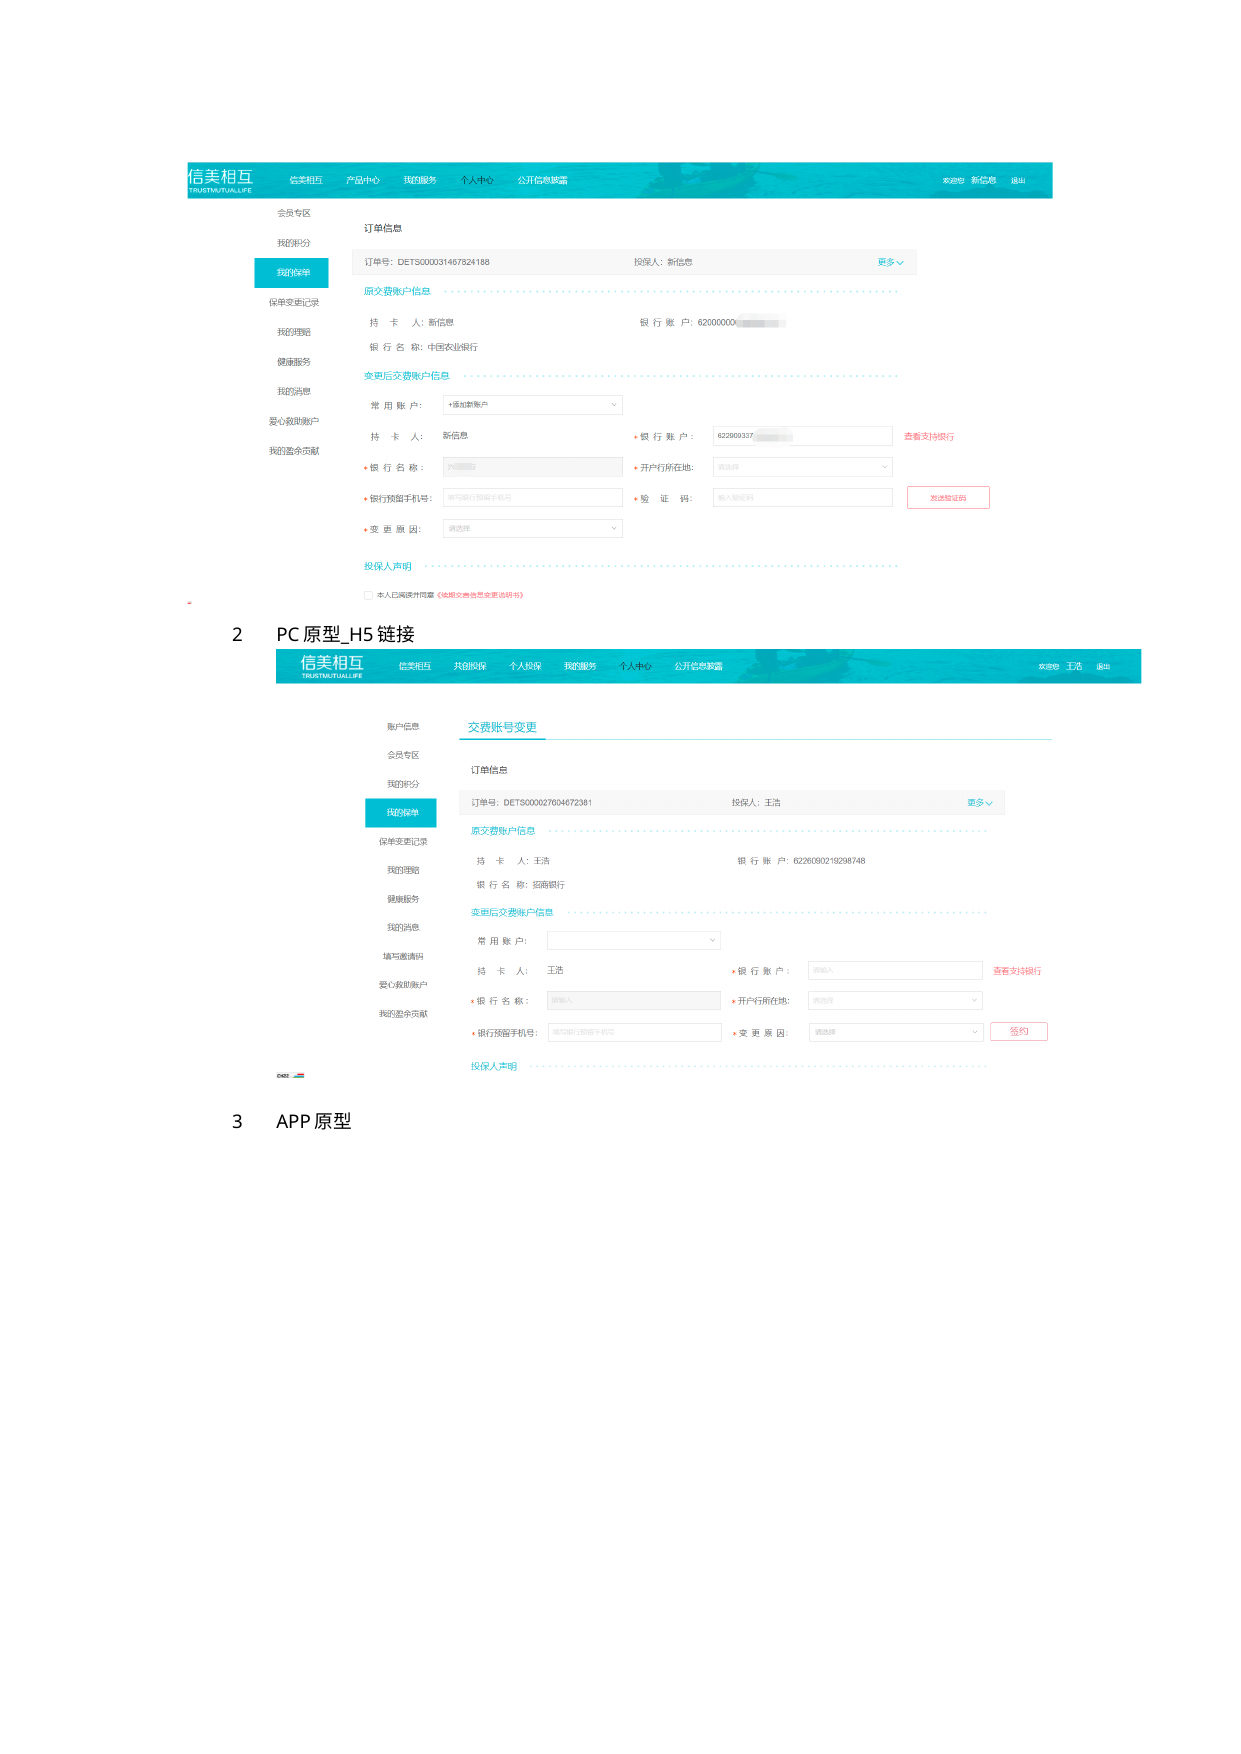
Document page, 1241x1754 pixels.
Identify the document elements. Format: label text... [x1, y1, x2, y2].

picture [276, 649, 1142, 1078]
list APP原型 [232, 1104, 1053, 1137]
list PC原型_H5链接 [232, 617, 1053, 649]
picture [187, 162, 1053, 604]
